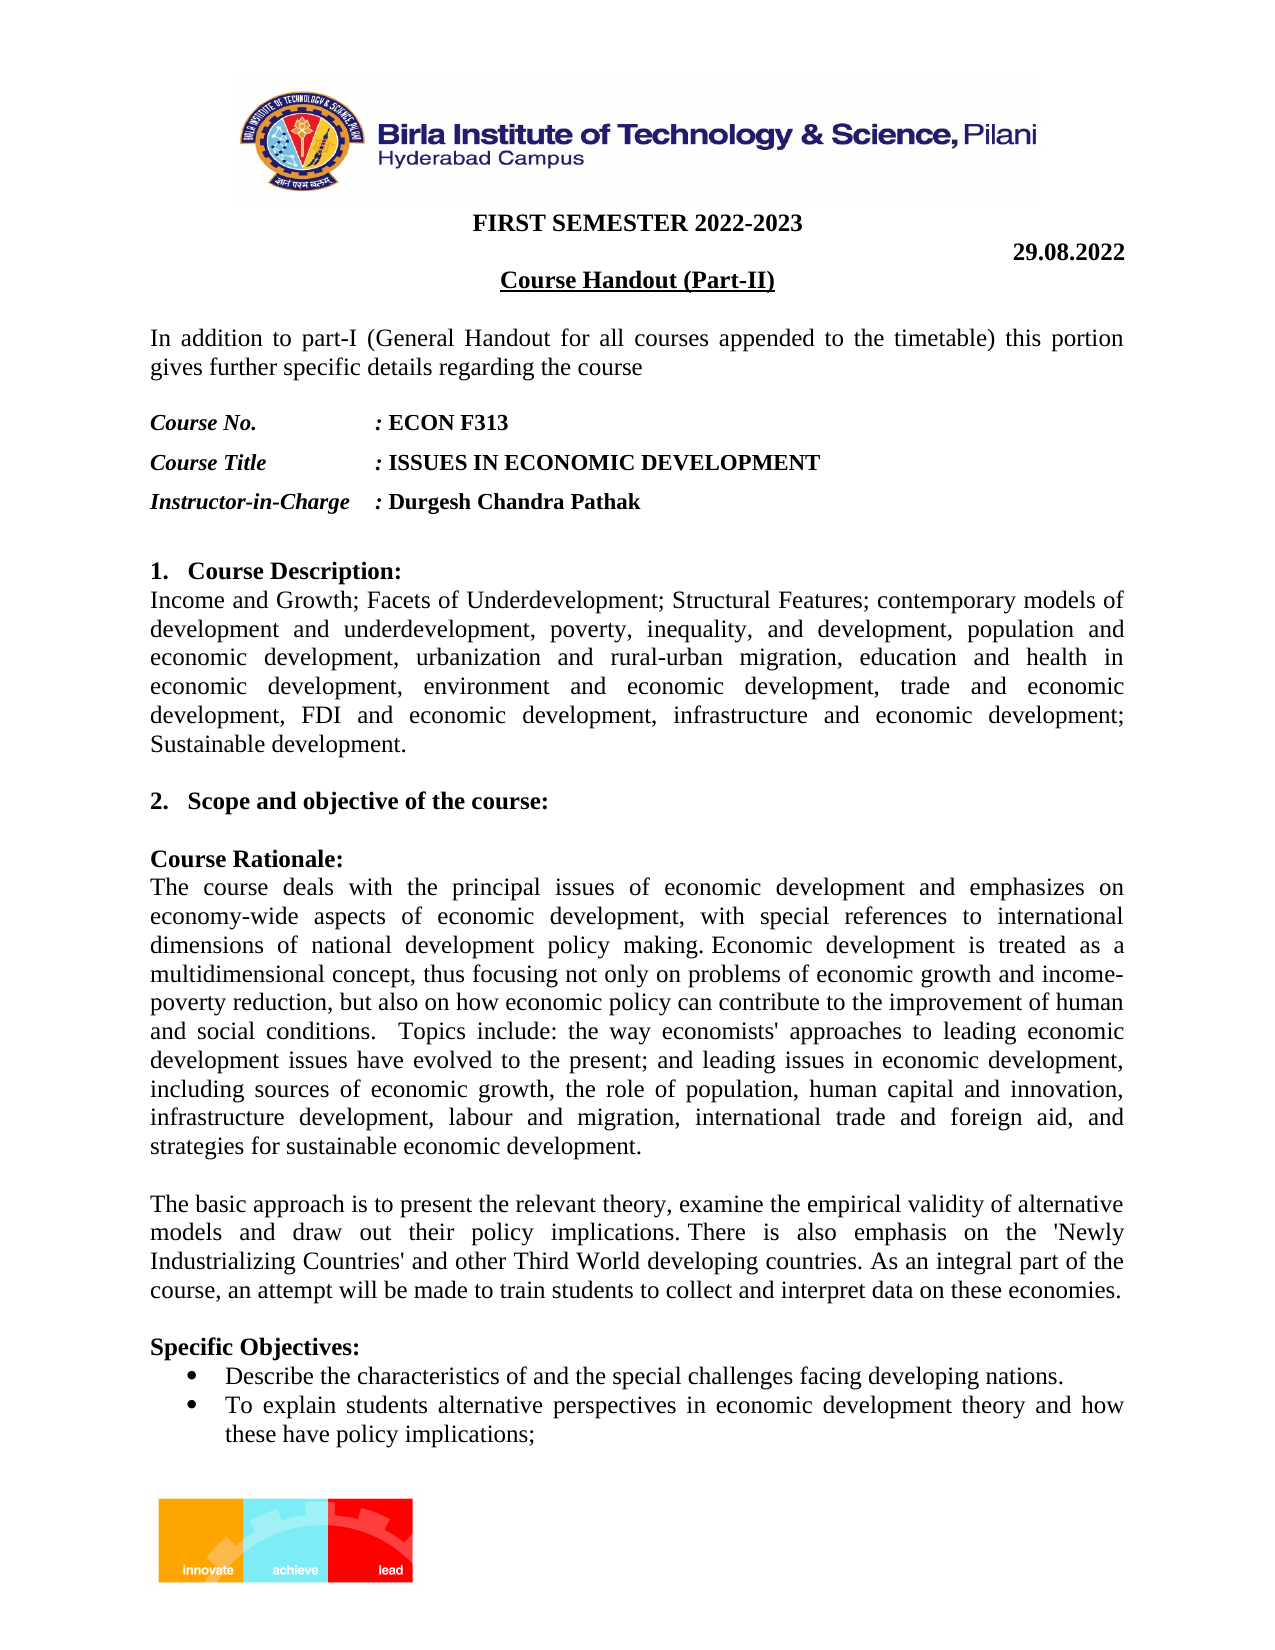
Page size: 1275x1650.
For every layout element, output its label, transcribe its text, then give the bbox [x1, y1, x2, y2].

text Income and Growth; Facets of Underdevelopment; Structural Features; contemporary models of development and underdevelopment, poverty, inequality, and development, population and economic development, urbanization and rural-urban migration, education and health in economic development, environment and economic development, trade and economic development, FDI and economic development, infrastructure and economic development; Sustainable development. [150, 585, 1125, 757]
picture [233, 75, 1042, 208]
text The course deals with the principal issues of economic development and emphasizes on economy-wide aspects of economic development, with special references to international dimensions of national development policy making. Economic development is treated as a multidimensional concept, thus focusing not only on problems of economic growth and income-poverty reduction, but also on how economic policy can contribute to the improvement of human and social conditions. Topics include: the way economists' approaches to leading economic development issues have evolved to the present; and leading issues in economic development, including sources of economic growth, the role of population, human capital and innovation, infrastructure development, labour and migration, international trade and foreign aid, and strategies for sustainable economic development. [150, 872, 1125, 1160]
subtitle 29.08.2022 [150, 237, 1125, 265]
list Course Description: [150, 556, 1125, 585]
text Course Title : ISSUES IN ECONOMIC DEVELOPMENT [150, 448, 1125, 475]
text Course No. : ECON F313 [150, 409, 1125, 435]
text The basic approach is to present the relevant theory, examine the empirical validity of alternative models and draw out their policy implications. There is also emphasis on the 'Newly Industrializing Countries' and other Third World developing countries. As an integral part of the course, an attempt will be made to train students to collect and interpret data on these economies. [150, 1189, 1125, 1304]
list To explain students alternative perspectives in economic development theory and how these have policy implications; [187, 1390, 1125, 1447]
list Describe the characteristics of and the special challenges facing developing nations. [187, 1361, 1125, 1390]
text FIRST SEMESTER 2022-2023 [150, 208, 1125, 237]
text Course Handout (Part-II) [150, 265, 1125, 294]
text In addition to part-I (General Handout for all courses appended to the timetable) this portion gives further specific details regarding the course [150, 323, 1125, 380]
text Course Rationale: [150, 844, 1125, 872]
text Specific Objectives: [150, 1332, 1125, 1361]
picture [150, 1491, 421, 1590]
list Scope and objective of the course: [150, 786, 1125, 815]
text Instructor-in-Charge : Durgesh Chandra Pathak [150, 488, 1125, 514]
